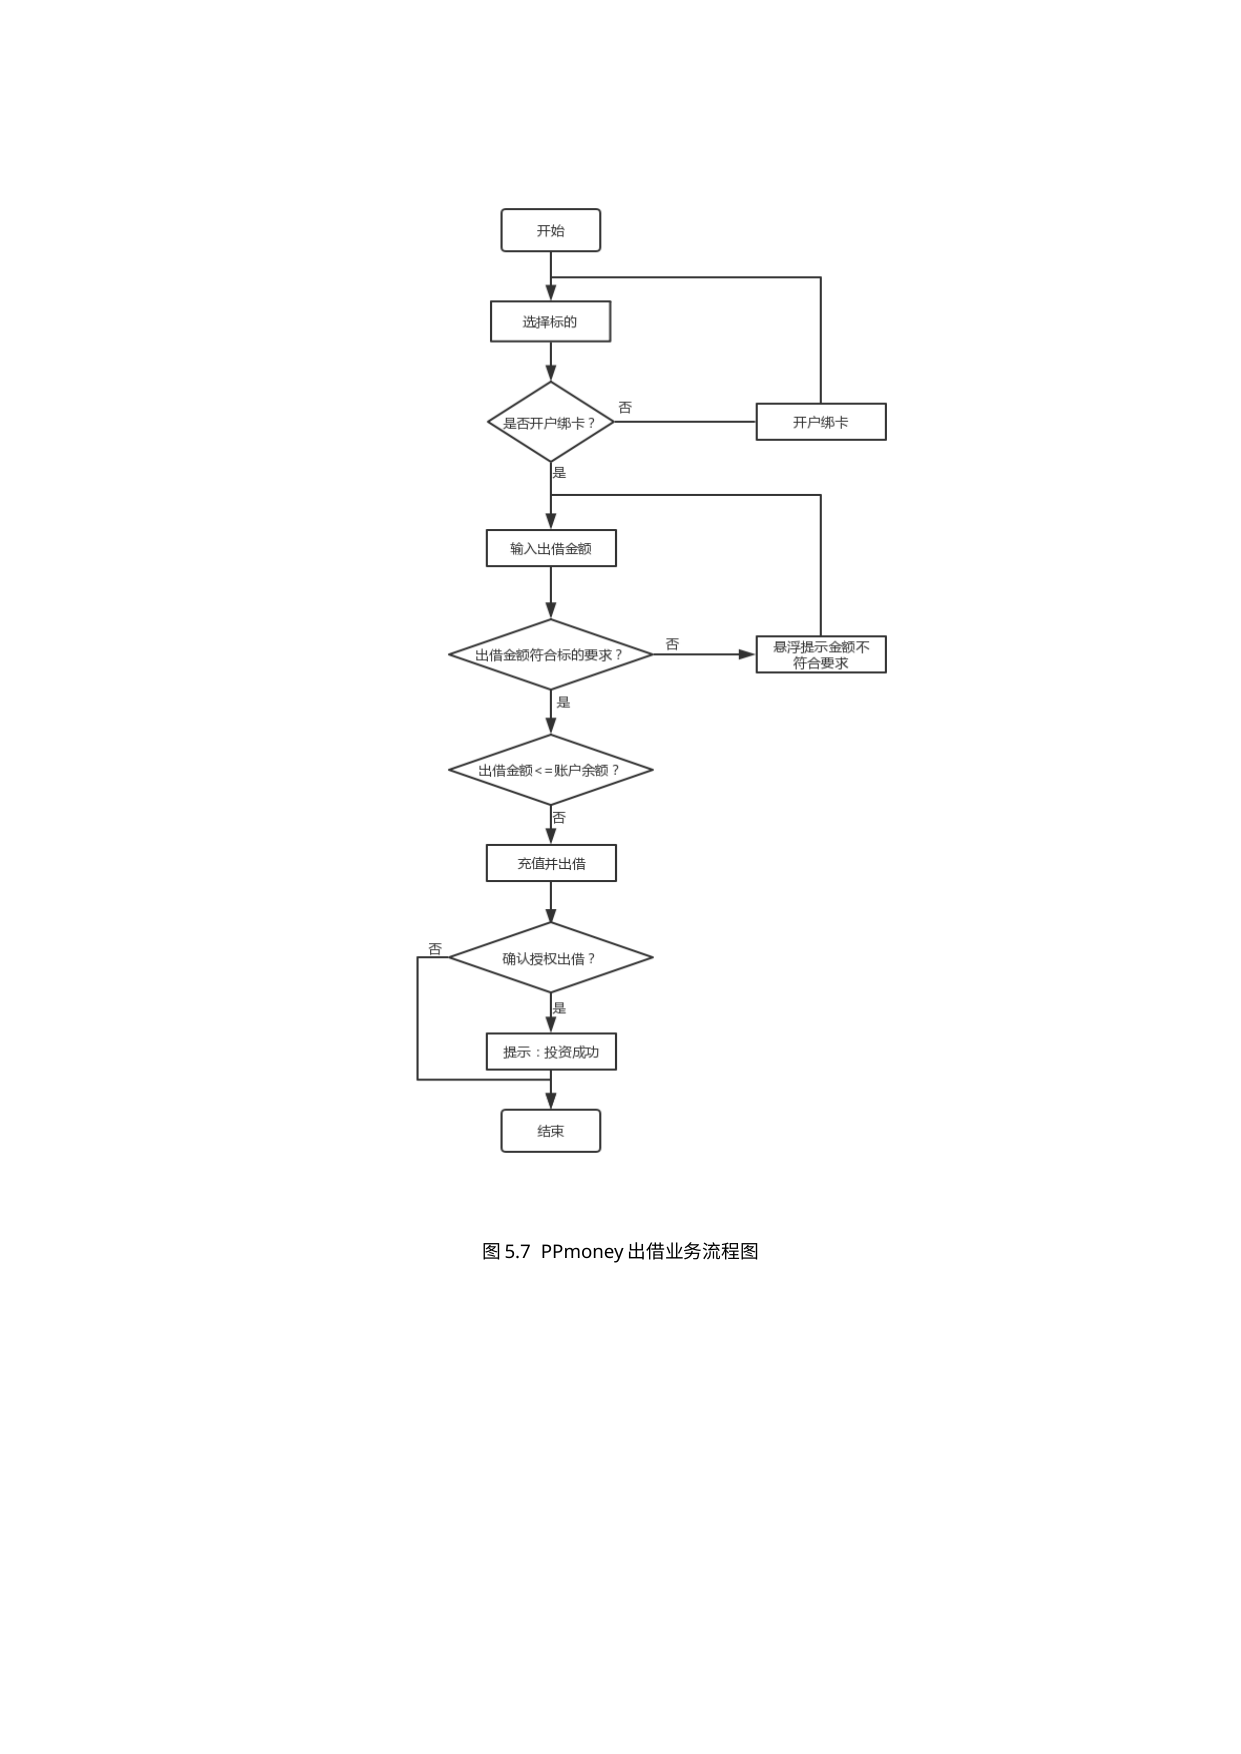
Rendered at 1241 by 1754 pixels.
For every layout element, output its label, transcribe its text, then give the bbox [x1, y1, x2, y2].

text 图5.7 PPmoney出借业务流程图 [187, 1234, 1053, 1267]
picture [301, 162, 950, 1214]
